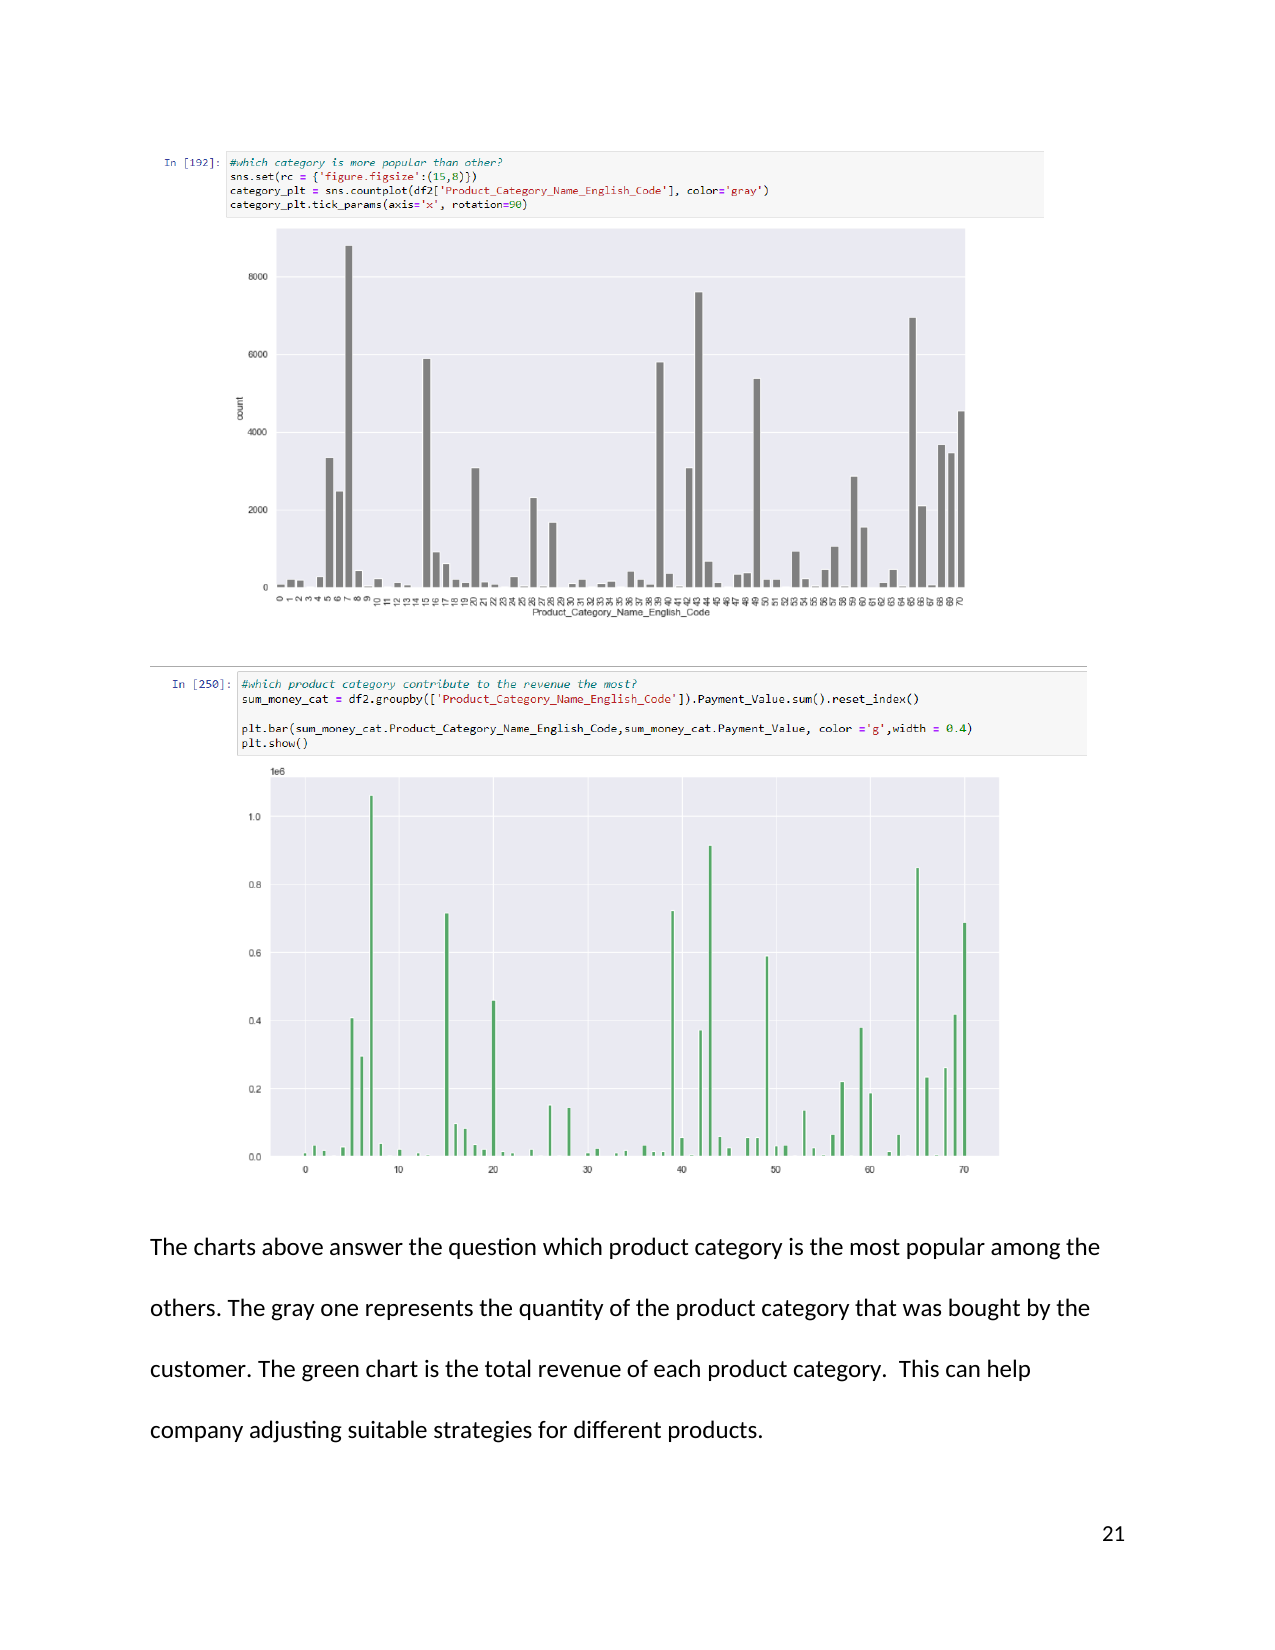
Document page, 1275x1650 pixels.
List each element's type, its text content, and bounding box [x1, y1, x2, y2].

picture [150, 150, 1044, 629]
picture [150, 662, 1087, 1187]
text The charts above answer the question which product category is the most popular among the others. The gray one represents the quantity of the product category that was bought by the customer. The green chart is the total revenue of each product category. This can help company adjusting suitable strategies for different products. [150, 1231, 1125, 1445]
